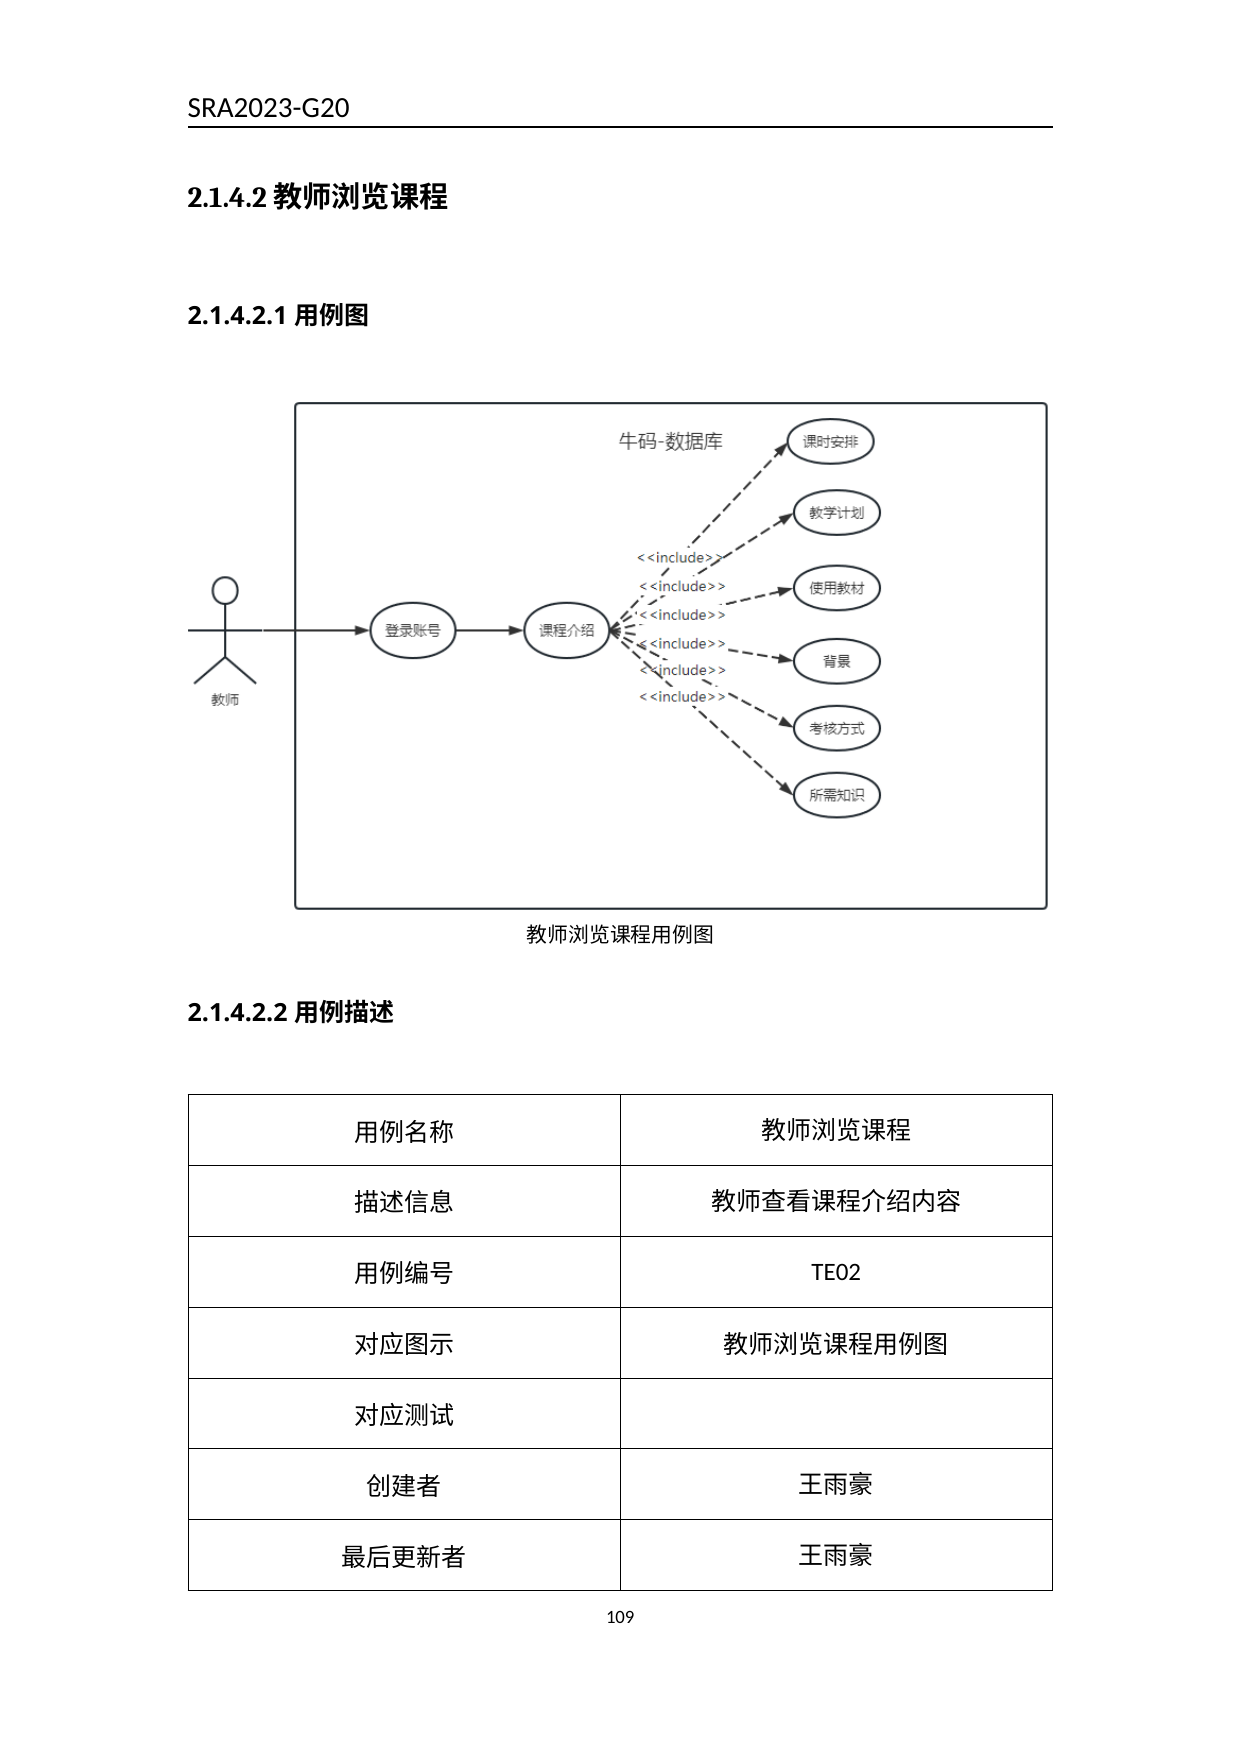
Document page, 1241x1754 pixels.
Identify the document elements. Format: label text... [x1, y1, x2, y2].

table_cell 用例编号 [189, 1237, 620, 1307]
table_cell TE02 [621, 1237, 1052, 1307]
table_cell 最后更新者 [189, 1520, 620, 1590]
text 教师浏览课程用例图 [187, 917, 1053, 949]
table_cell 创建者 [189, 1449, 620, 1519]
table_cell 对应测试 [189, 1379, 620, 1448]
table_header 教师浏览课程 [621, 1095, 1052, 1165]
table_cell 王雨豪 [621, 1449, 1052, 1519]
subtitle 2.1.4.2 教师浏览课程 [187, 162, 1053, 227]
table_cell 教师浏览课程用例图 [621, 1308, 1052, 1377]
table_cell 王雨豪 [621, 1520, 1052, 1590]
subtitle 2.1.4.2.1 用例图 [187, 281, 1053, 346]
table_header 用例名称 [189, 1095, 620, 1165]
table_cell 教师查看课程介绍内容 [621, 1166, 1052, 1236]
picture [187, 400, 1053, 913]
table_cell 描述信息 [189, 1166, 620, 1236]
table_cell [621, 1379, 1052, 1448]
subtitle 2.1.4.2.2 用例描述 [187, 978, 1053, 1043]
table_cell 对应图示 [189, 1308, 620, 1377]
